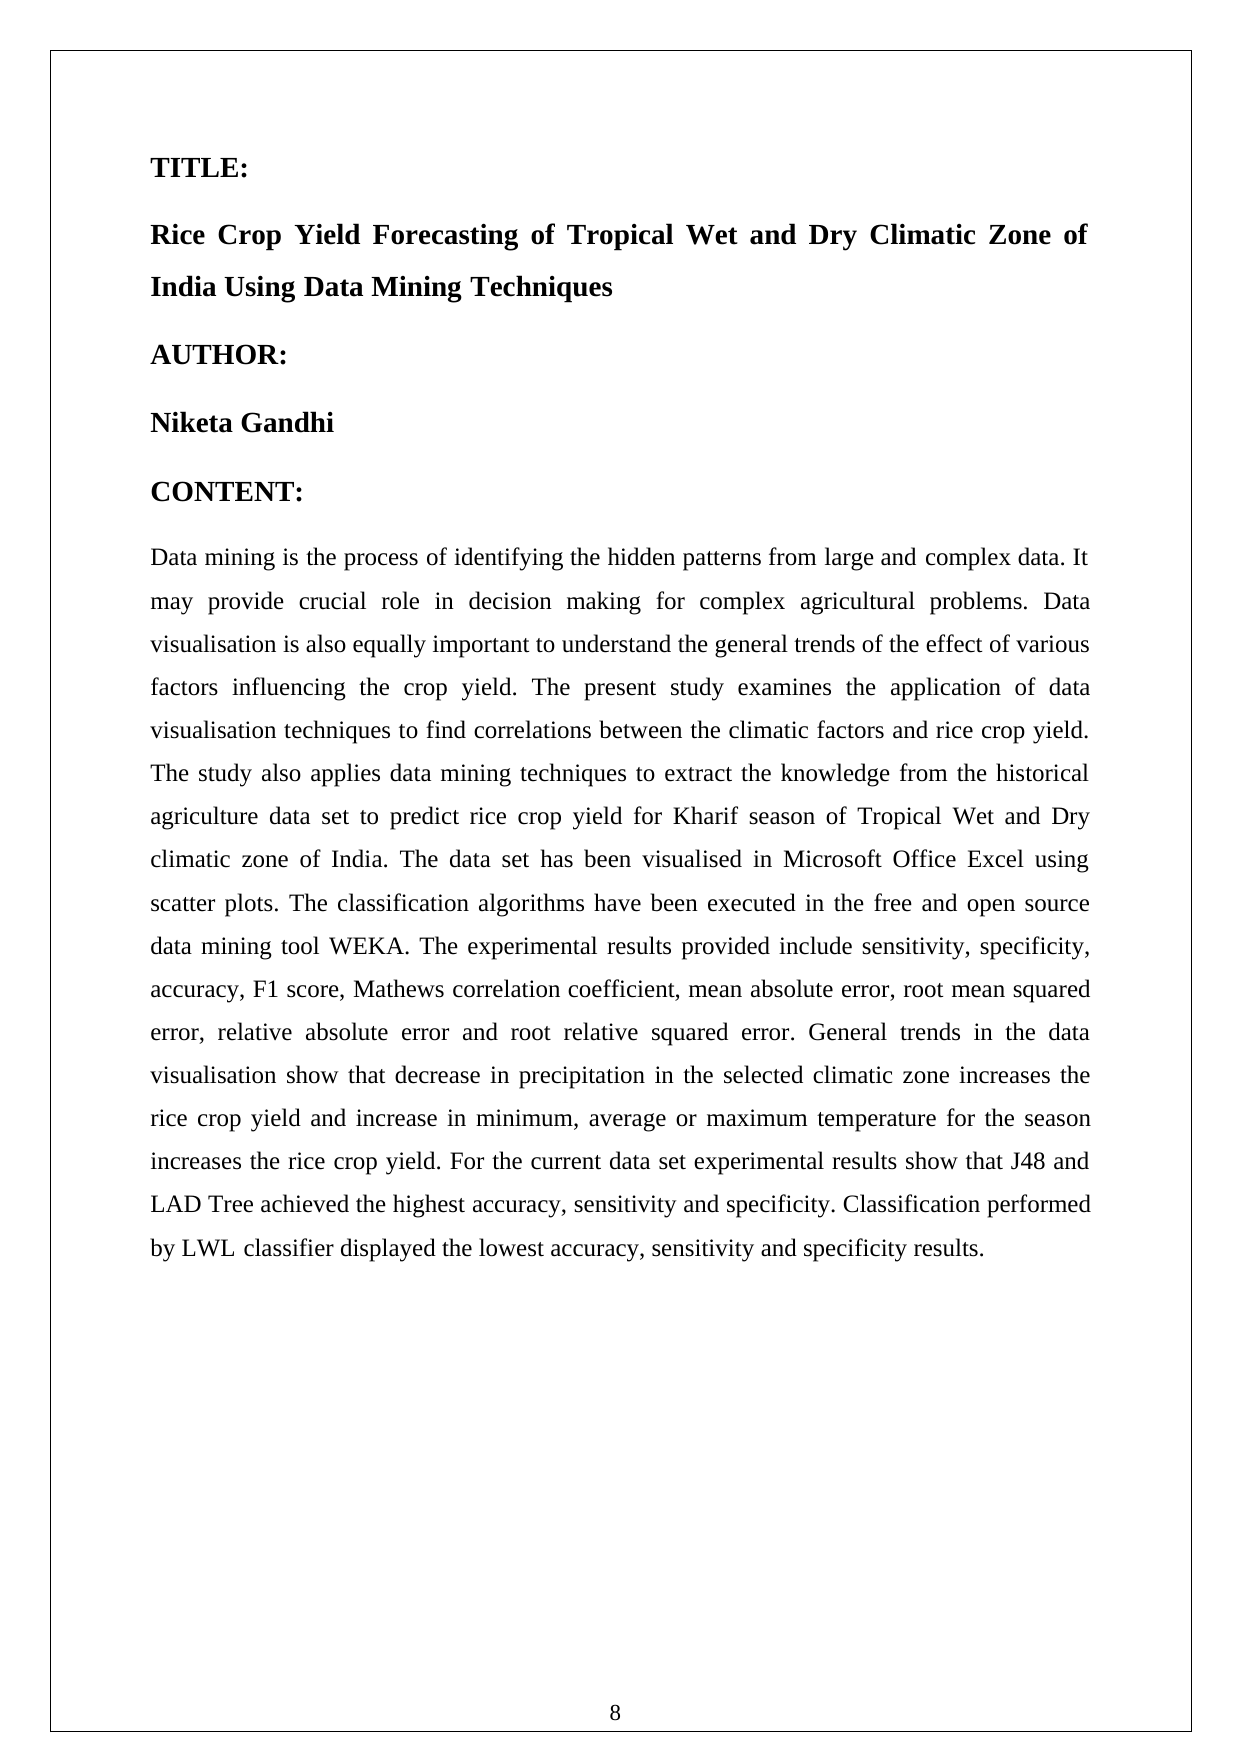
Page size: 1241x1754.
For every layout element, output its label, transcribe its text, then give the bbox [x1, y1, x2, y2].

text Data mining is the process of identifying the hidden patterns from large and complex data. It [150, 544, 1182, 571]
subtitle TITLE: [150, 150, 1182, 183]
subtitle AUTHOR: [150, 337, 1182, 371]
text may provide crucial role in decision making for complex agricultural problems. Data visualisation is also equally important to understand the general trends of the effect of various factors influencing the crop yield. The present study examines the application of data visualisation techniques to find correlations between the climatic factors and rice crop yield. The study also applies data mining techniques to extract the knowledge from the historical agriculture data set to predict rice crop yield for Kharif season of Tropical Wet and Dry climatic zone of India. The data set has been visualised in Microsoft Office Excel using scatter plots. The classification algorithms have been executed in the free and open source data mining tool WEKA. The experimental results provided include sensitivity, specificity, accuracy, F1 score, Mathews correlation coefficient, mean absolute error, root mean squared error, relative absolute error and root relative squared error. General trends in the data visualisation show that decrease in precipitation in the selected climatic zone increases the rice crop yield and increase in minimum, average or maximum temperature for the season increases the rice crop yield. For the current data set experimental results show that J48 and LAD Tree achieved the highest accuracy, sensitivity and specificity. Classification performed by LWL classifier displayed the lowest accuracy, sensitivity and specificity results. [150, 586, 1091, 1261]
text Niketa Gandhi CONTENT: [150, 405, 414, 508]
text Rice Crop Yield Forecasting of Tropical Wet and Dry Climatic Zone of India Using Data Mining Techniques [150, 217, 1089, 303]
